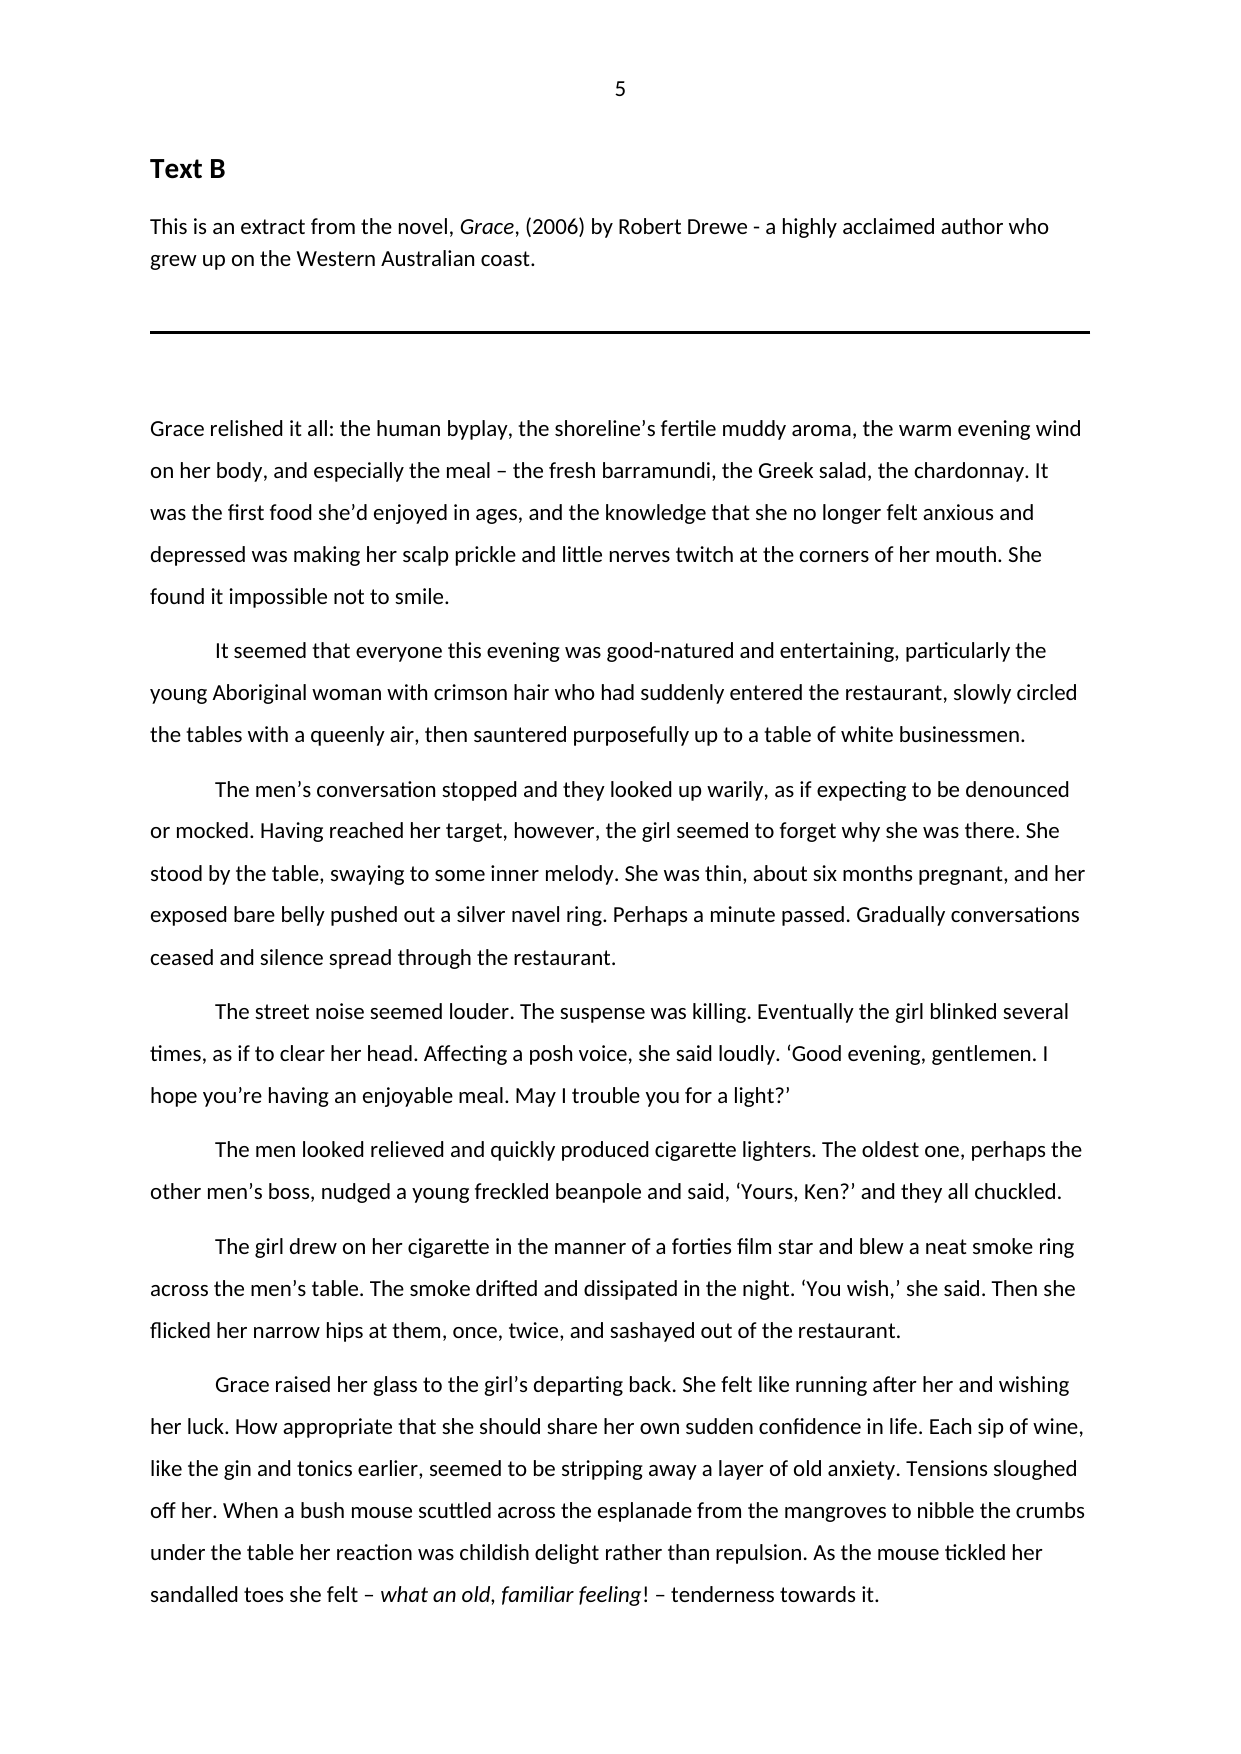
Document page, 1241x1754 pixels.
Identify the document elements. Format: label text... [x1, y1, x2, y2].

text The men looked relieved and quickly produced cigarette lighters. The oldest one, perhaps the other men’s boss, nudged a young freckled beanpole and said, ‘Yours, Ken?’ and they all chuckled. [150, 1136, 1090, 1206]
text Grace relished it all: the human byplay, the shoreline’s fertile muddy aroma, the warm evening wind on her body, and especially the meal – the fresh barramundi, the Greek salad, the chardonnay. It was the first food she’d enjoyed in ages, and the knowledge that she no longer felt anxious and depressed was making her scalp prickle and little nerves twitch at the corners of her mouth. She found it impossible not to smile. [150, 414, 1090, 610]
text It seemed that everyone this evening was good-natured and entertaining, particularly the young Aboriginal woman with crimson hair who had suddenly entered the restaurant, slowly circled the tables with a queenly air, then sauntered purposefully up to a table of white businessmen. [150, 636, 1090, 748]
text Text B [150, 150, 1090, 186]
text This is an extract from the novel, Grace, (2006) by Robert Drewe - a highly acclaimed author who grew up on the Western Australian coast. [150, 212, 1090, 272]
text Grace raised her glass to the girl’s departing back. She felt like running after her and wishing her luck. How appropriate that she should share her own sudden confidence in life. Each sip of wine, like the gin and tonics earlier, seemed to be stripping away a layer of old anxiety. Tensions sloughed off her. When a bush mouse scuttled across the esplanade from the mangroves to nibble the crumbs under the table her reaction was childish delight rather than repulsion. As the mouse tickled her sandalled toes she felt – what an old, familiar feeling! – tenderness towards it. [150, 1370, 1090, 1608]
text The girl drew on her cigarette in the manner of a forties film star and blew a neat smoke ring across the men’s table. The smoke drifted and dissipated in the night. ‘You wish,’ she said. Then she flicked her narrow hips at them, once, twice, and sashayed out of the restaurant. [150, 1232, 1090, 1344]
text The street noise seemed louder. The suspense was killing. Eventually the girl blinked several times, as if to clear her head. Affecting a posh voice, she said loudly. ‘Good evening, gentlemen. I hope you’re having an enjoyable meal. May I trouble you for a light?’ [150, 997, 1090, 1109]
text The men’s conversation stopped and they looked up warily, as if expecting to be denounced or mocked. Having reached her target, however, the girl seemed to forget why she was there. She stood by the table, swaying to some inner melody. She was thin, about six months pregnant, and her exposed bare belly pushed out a silver navel ring. Perhaps a minute passed. Gradually conversations ceased and silence spread through the restaurant. [150, 775, 1090, 971]
